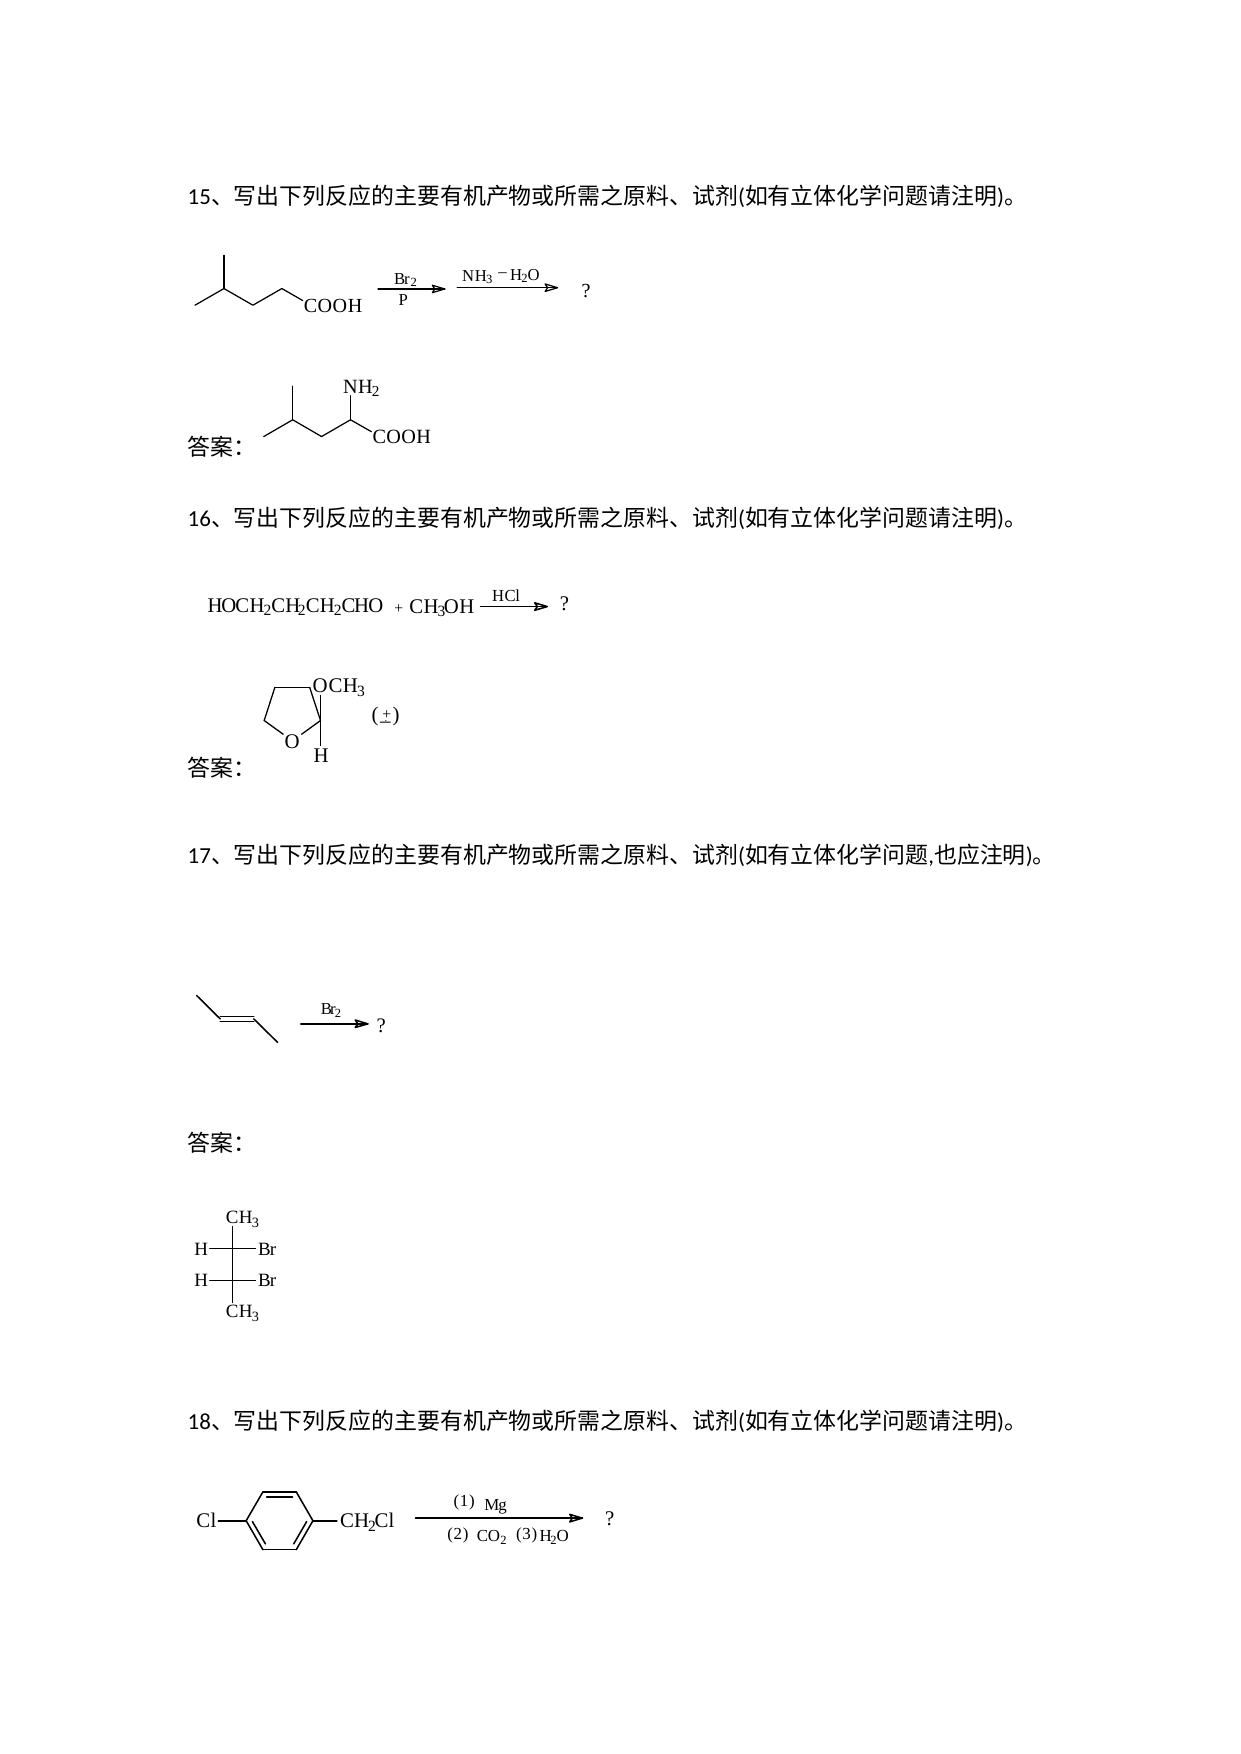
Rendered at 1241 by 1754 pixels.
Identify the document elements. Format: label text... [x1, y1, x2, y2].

text 答案： [187, 665, 1053, 795]
text 15、写出下列反应的主要有机产物或所需之原料、试剂(如有立体化学问题请注明)。 [187, 162, 1053, 227]
text 16、写出下列反应的主要有机产物或所需之原料、试剂(如有立体化学问题请注明)。 [187, 484, 1053, 549]
text 答案： [187, 366, 1053, 464]
text 18、写出下列反应的主要有机产物或所需之原料、试剂(如有立体化学问题请注明)。 [187, 1387, 1053, 1452]
text 答案： [187, 1109, 1053, 1174]
text 17、写出下列反应的主要有机产物或所需之原料、试剂(如有立体化学问题,也应注明)。 [187, 821, 1053, 961]
